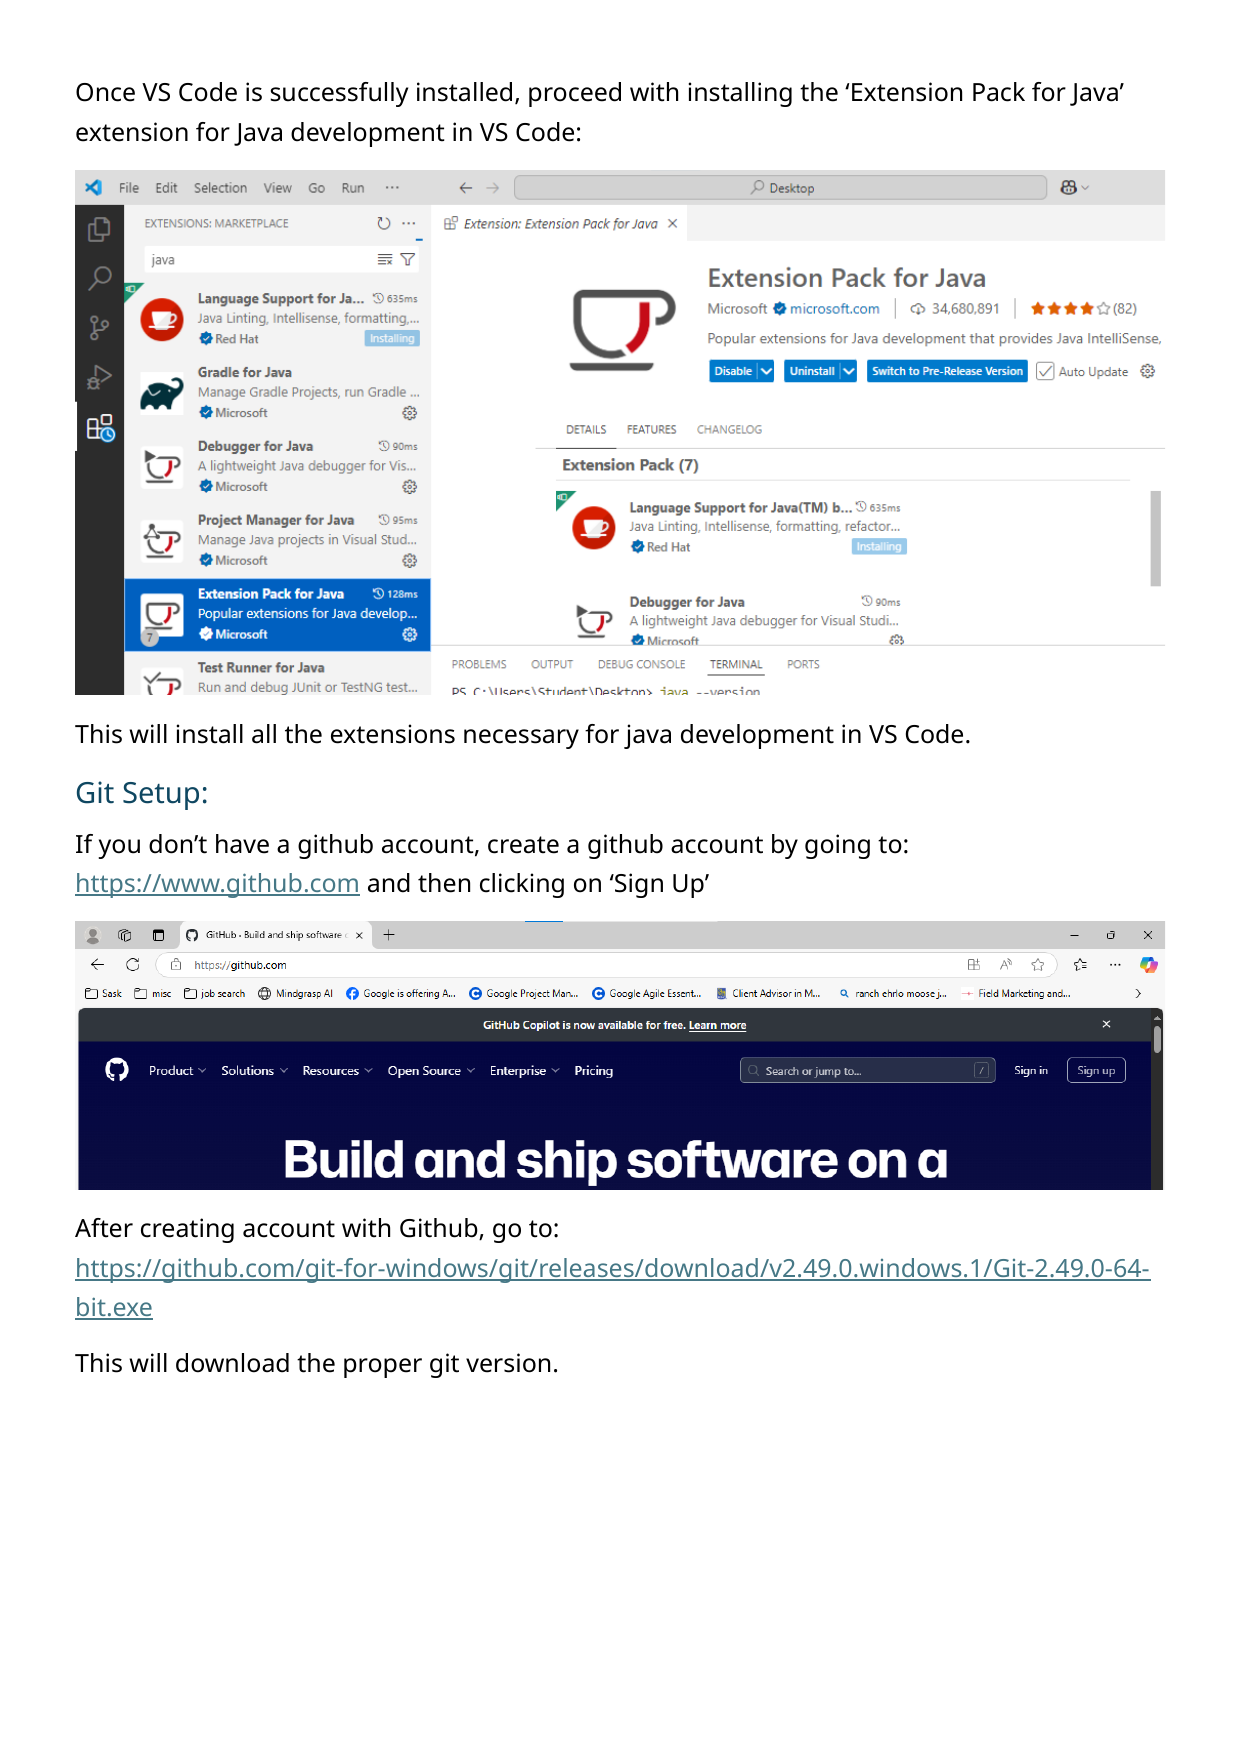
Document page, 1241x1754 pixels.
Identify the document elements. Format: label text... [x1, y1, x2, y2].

text This will install all the extensions necessary for java development in VS Code. [75, 716, 1165, 751]
text This will download the proper git version. [75, 1345, 1165, 1379]
subtitle Git Setup: [75, 772, 1165, 812]
picture [75, 921, 1166, 1190]
text After creating account with Github, go to: https://github.com/git-for-windows/git/releases/download/v2.49.0.windows.1/Git-2.49.0-64-bit.exe [75, 1211, 1165, 1323]
text If you don’t have a github account, create a github account by going to: https://www.github.com and then clicking on ‘Sign Up’ [75, 826, 1165, 899]
text Once VS Code is successfully installed, proceed with installing the ‘Extension Pack for Java’ extension for Java development in VS Code: [75, 75, 1165, 148]
picture [75, 170, 1166, 695]
